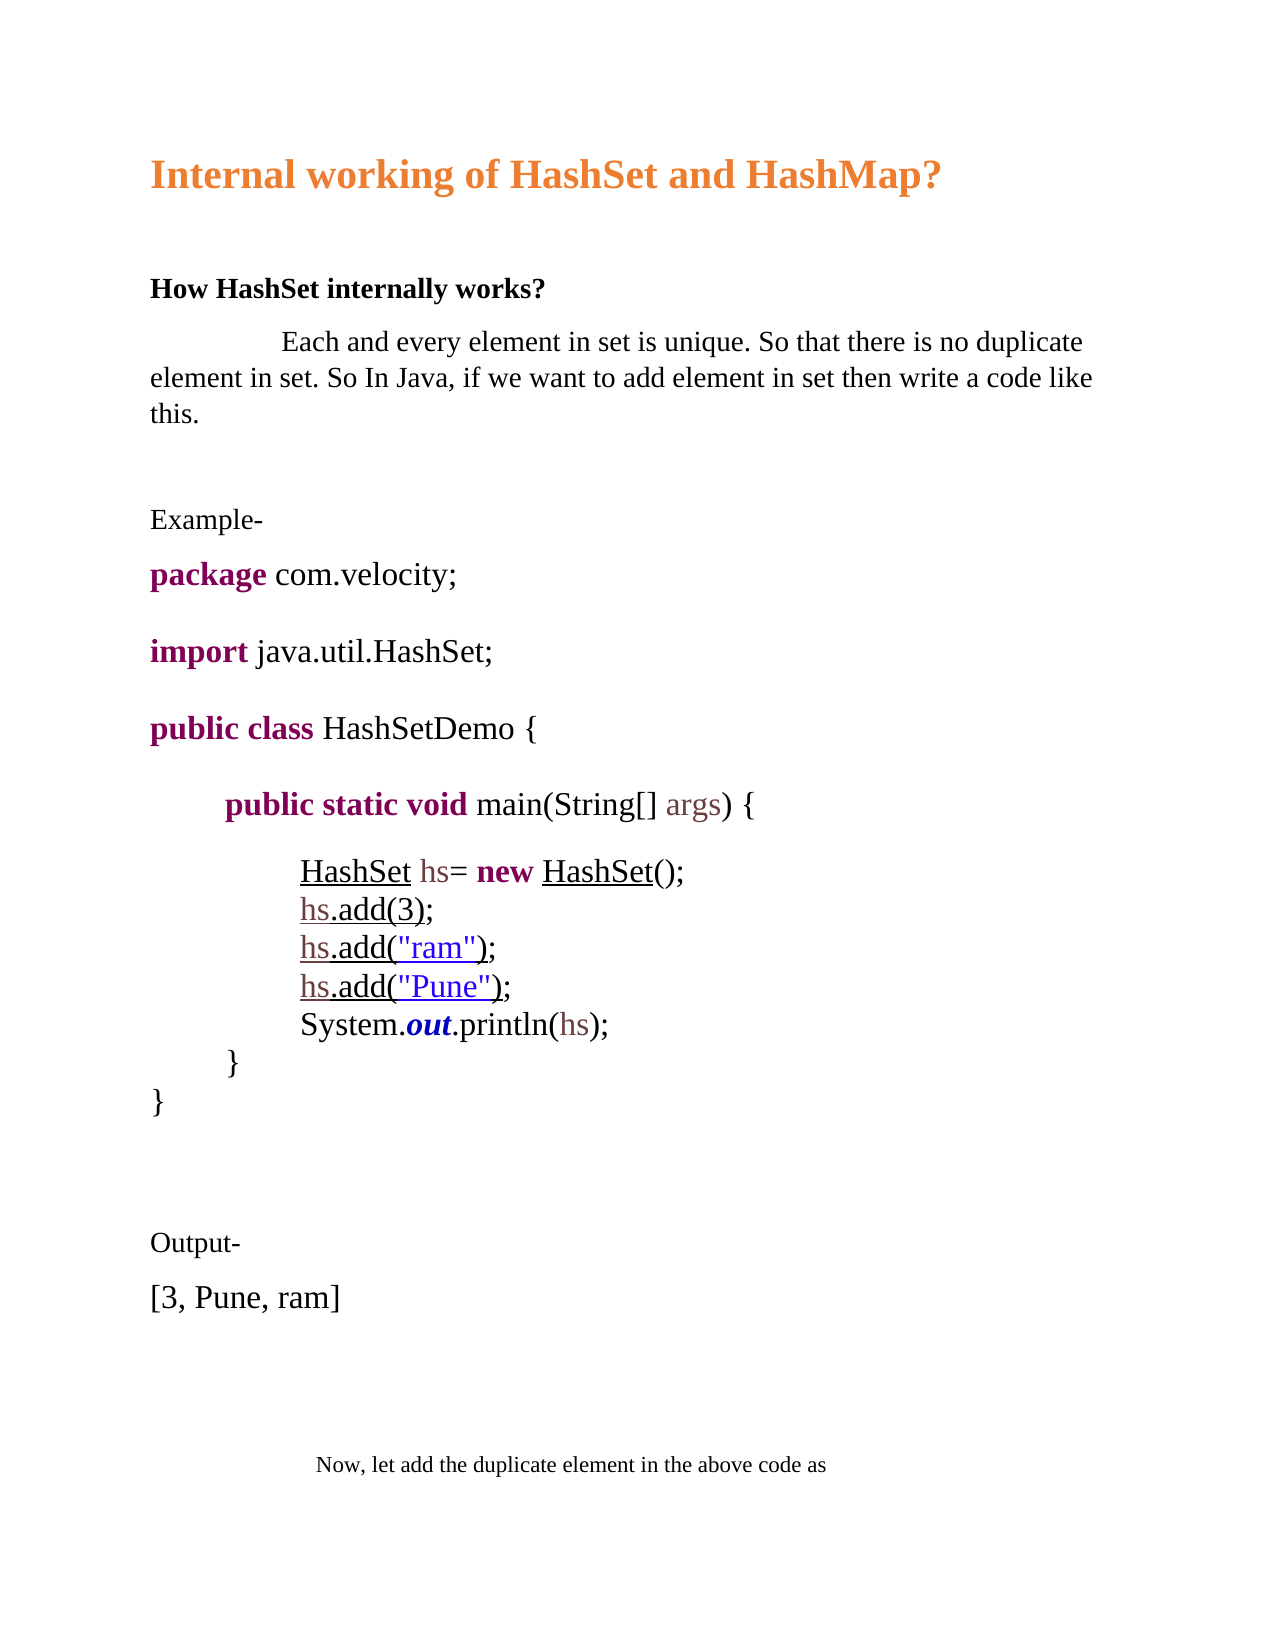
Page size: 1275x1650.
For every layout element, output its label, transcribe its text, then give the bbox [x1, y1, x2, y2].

text Output- [150, 1225, 1125, 1258]
text HashSet hs= new HashSet(); [150, 851, 1125, 889]
text } [150, 1081, 1125, 1119]
text Now, let add the duplicate element in the above code as [150, 1451, 1125, 1478]
text public class HashSetDemo { [150, 708, 1125, 746]
text package com.velocity; [150, 555, 1125, 593]
text Each and every element in set is unique. So that there is no duplicate element in set. So In Java, if we want to add element in set then write a code like this. [150, 324, 1125, 430]
text hs.add("ram"); [150, 928, 1125, 966]
text Internal working of HashSet and HashMap? [150, 150, 1125, 198]
text } [150, 1043, 1125, 1081]
text import java.util.HashSet; [150, 631, 1125, 670]
text hs.add(3); [150, 889, 1125, 928]
text hs.add("Pune"); [150, 966, 1125, 1004]
text Example- [150, 502, 1125, 535]
text public static void main(String[] args) { [150, 785, 1125, 823]
text System.out.println(hs); [150, 1004, 1125, 1043]
text How HashSet internally works? [150, 271, 1125, 305]
text [3, Pune, ram] [150, 1278, 1125, 1316]
